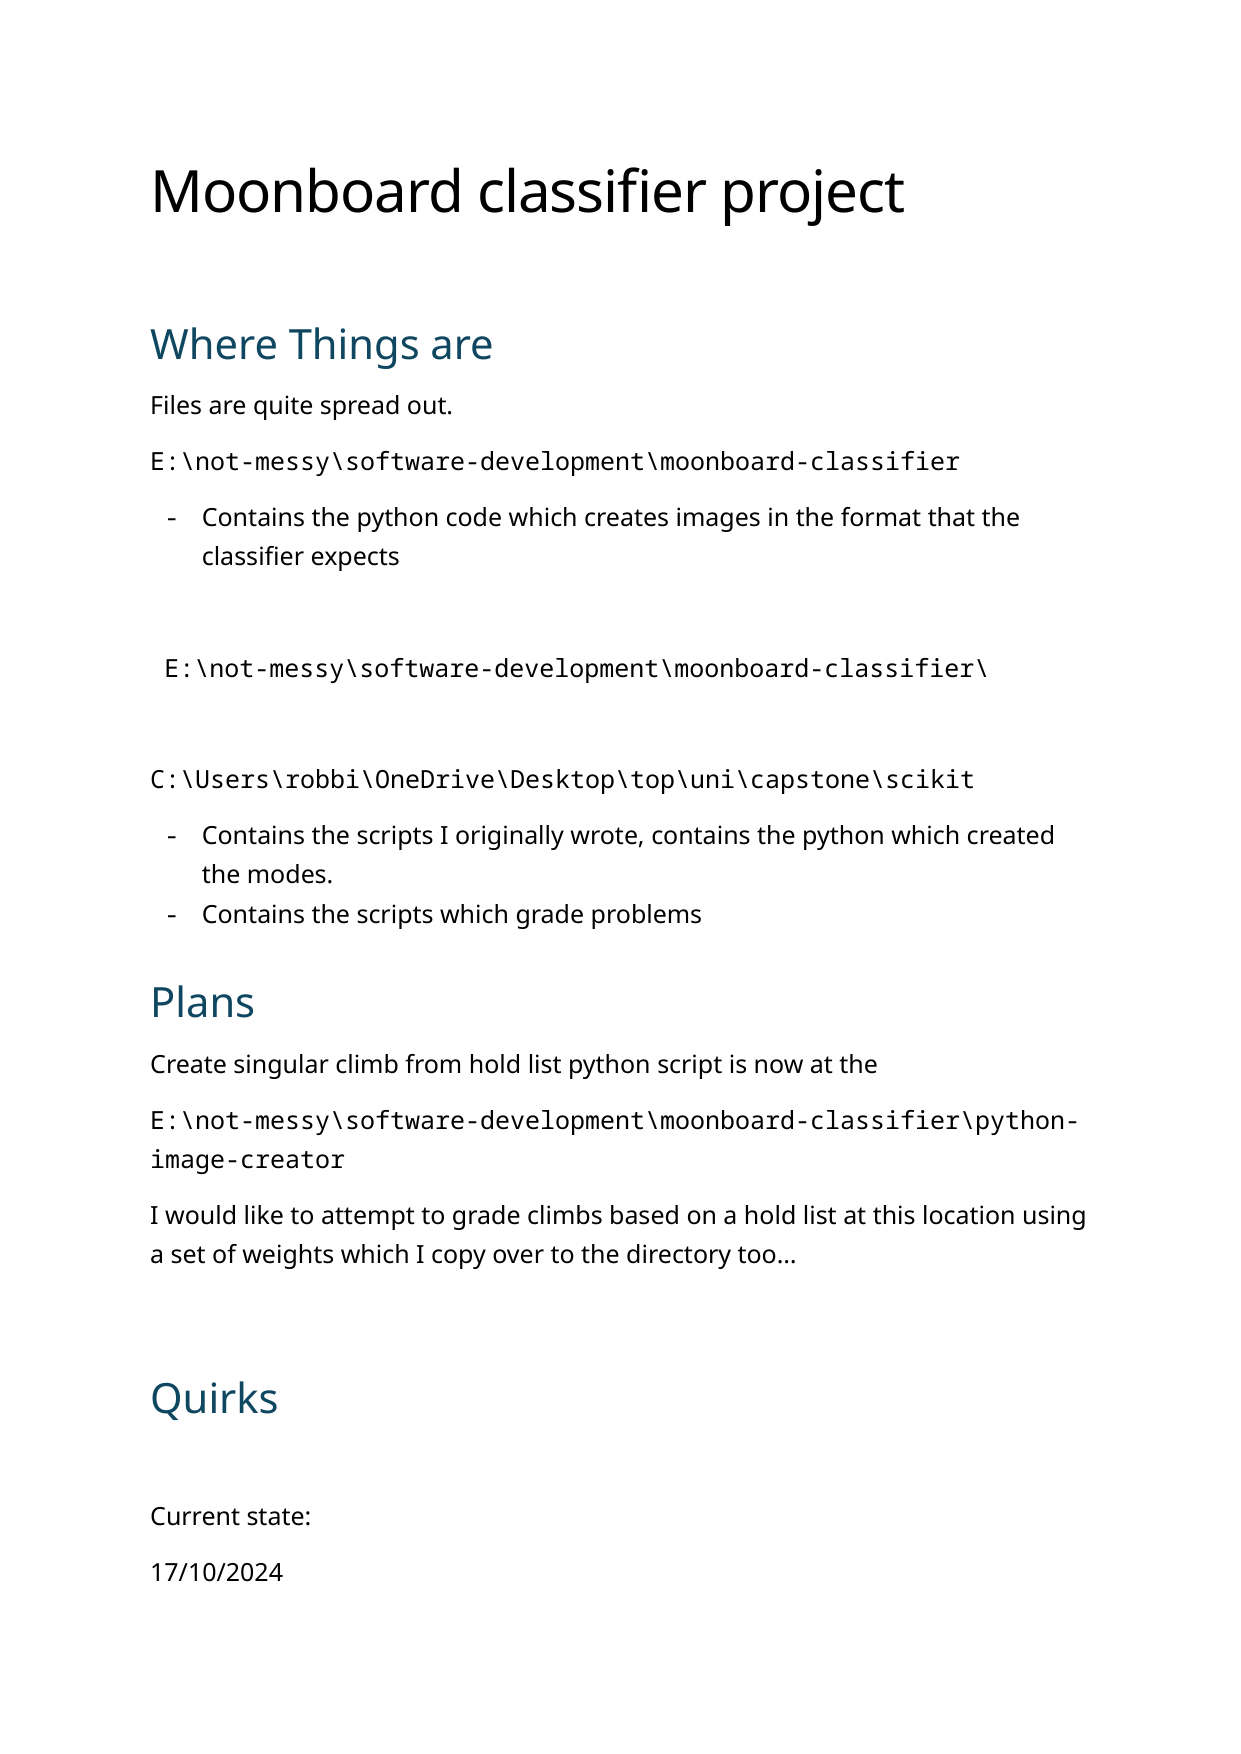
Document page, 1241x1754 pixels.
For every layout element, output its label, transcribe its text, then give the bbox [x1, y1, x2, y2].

list Contains the scripts which grade problems [164, 896, 1090, 930]
text Create singular climb from hold list python script is now at the [150, 1047, 1090, 1081]
text C:\Users\robbi\OneDrive\Desktop\top\uni\capstone\scikit [150, 762, 1090, 796]
subtitle Quirks [150, 1369, 1090, 1426]
title Moonboard classifier project [150, 150, 1090, 229]
text I would like to attempt to grade climbs based on a hold list at this location using a set of weights which I copy over to the directory too… [150, 1197, 1090, 1271]
text E:\not-messy\software-development\moonboard-classifier\python-image-creator [150, 1102, 1090, 1176]
text 17/10/2024 [150, 1554, 1090, 1588]
list Contains the scripts I originally wrote, contains the python which created the modes. [164, 818, 1090, 891]
text Current state: [150, 1498, 1090, 1532]
text E:\not-messy\software-development\moonboard-classifier\ [164, 651, 1090, 684]
text E:\not-messy\software-development\moonboard-classifier [150, 444, 1090, 478]
list Contains the python code which creates images in the format that the classifier expects [164, 500, 1090, 573]
subtitle Where Things are [150, 314, 1090, 371]
subtitle Plans [150, 973, 1090, 1030]
text Files are quite spread out. [150, 388, 1090, 422]
